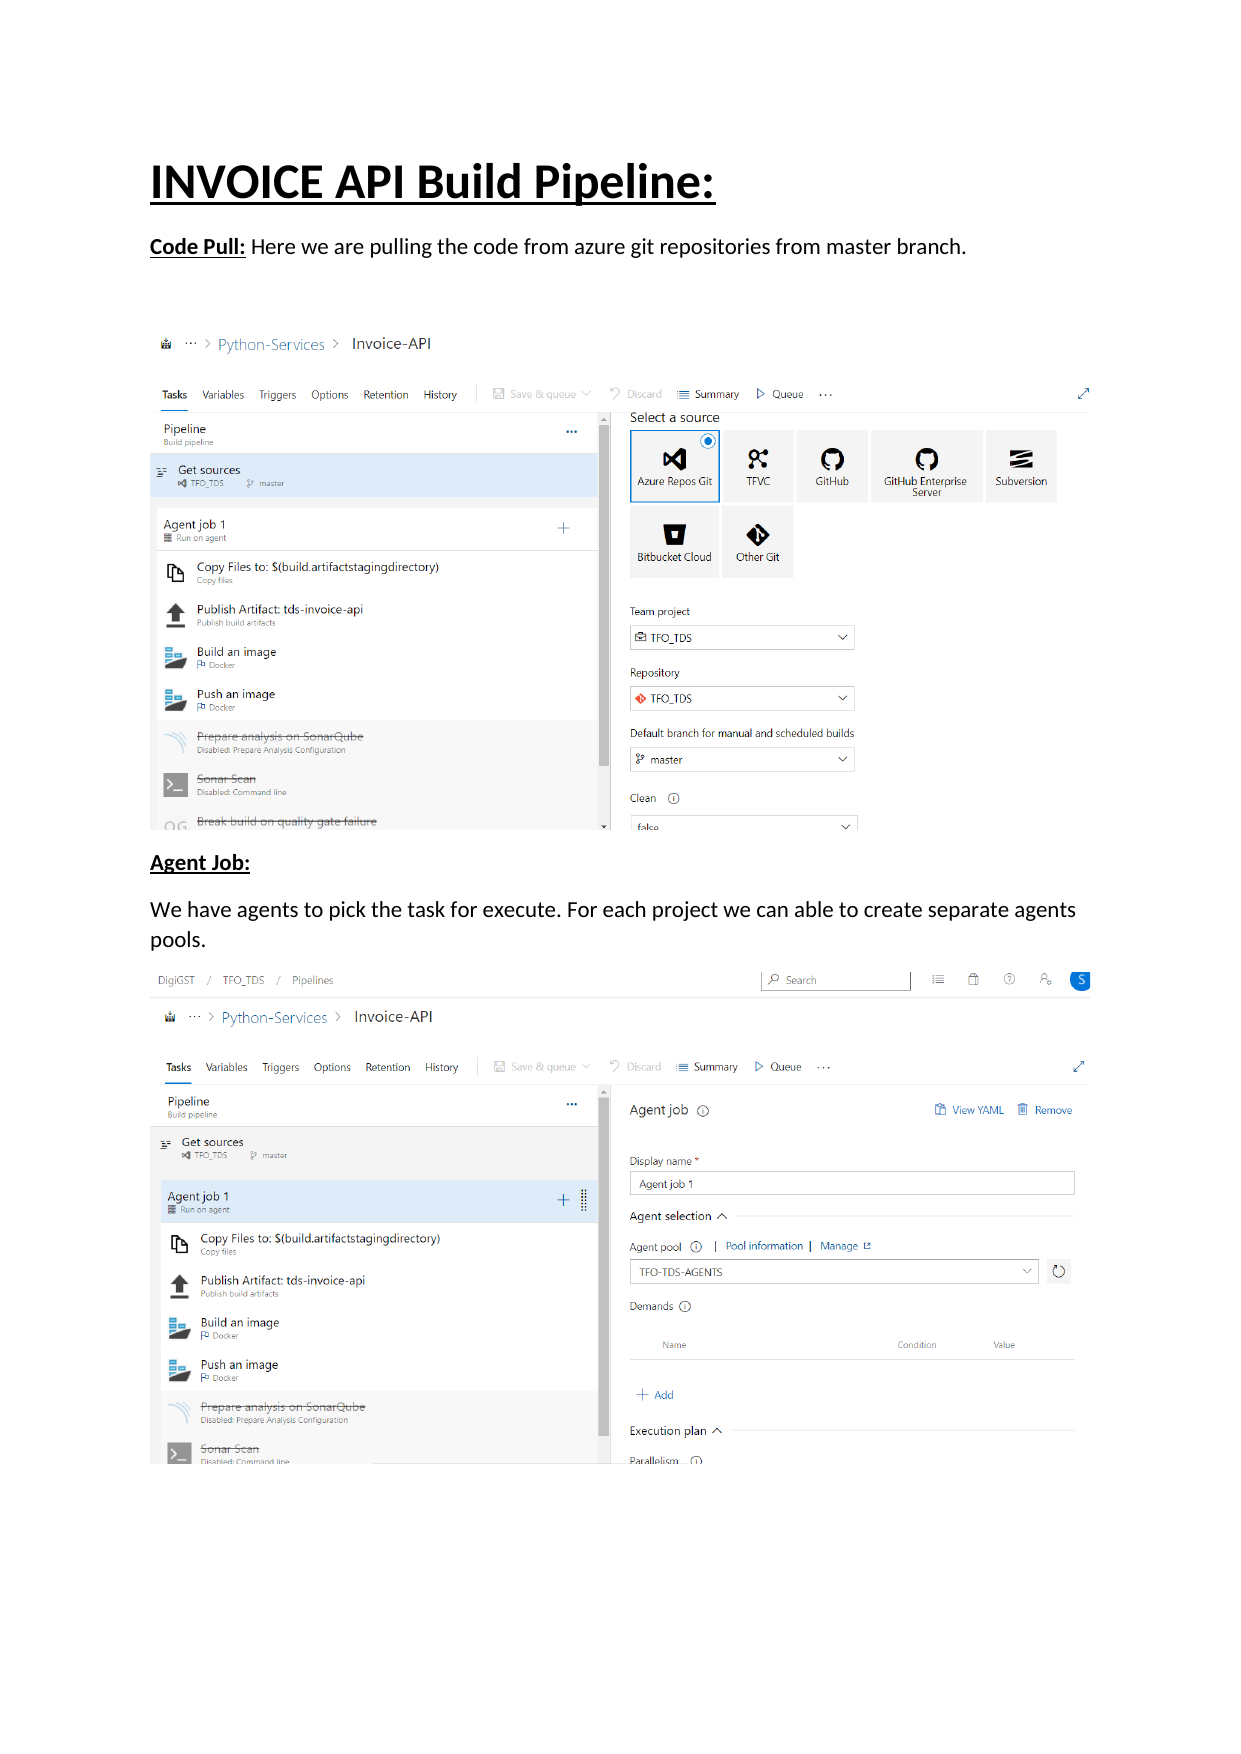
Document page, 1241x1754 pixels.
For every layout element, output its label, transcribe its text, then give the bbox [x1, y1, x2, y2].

picture [150, 972, 1091, 1464]
text We have agents to pick the task for execute. For each project we can able to create separate agents pools. [150, 895, 1090, 953]
text Agent Job: [150, 848, 1090, 876]
text Code Pull: Here we are pulling the code from azure git repositories from master branch. [150, 232, 1090, 261]
picture [150, 326, 1091, 830]
text INVOICE API Build Pipeline: [150, 150, 1090, 211]
